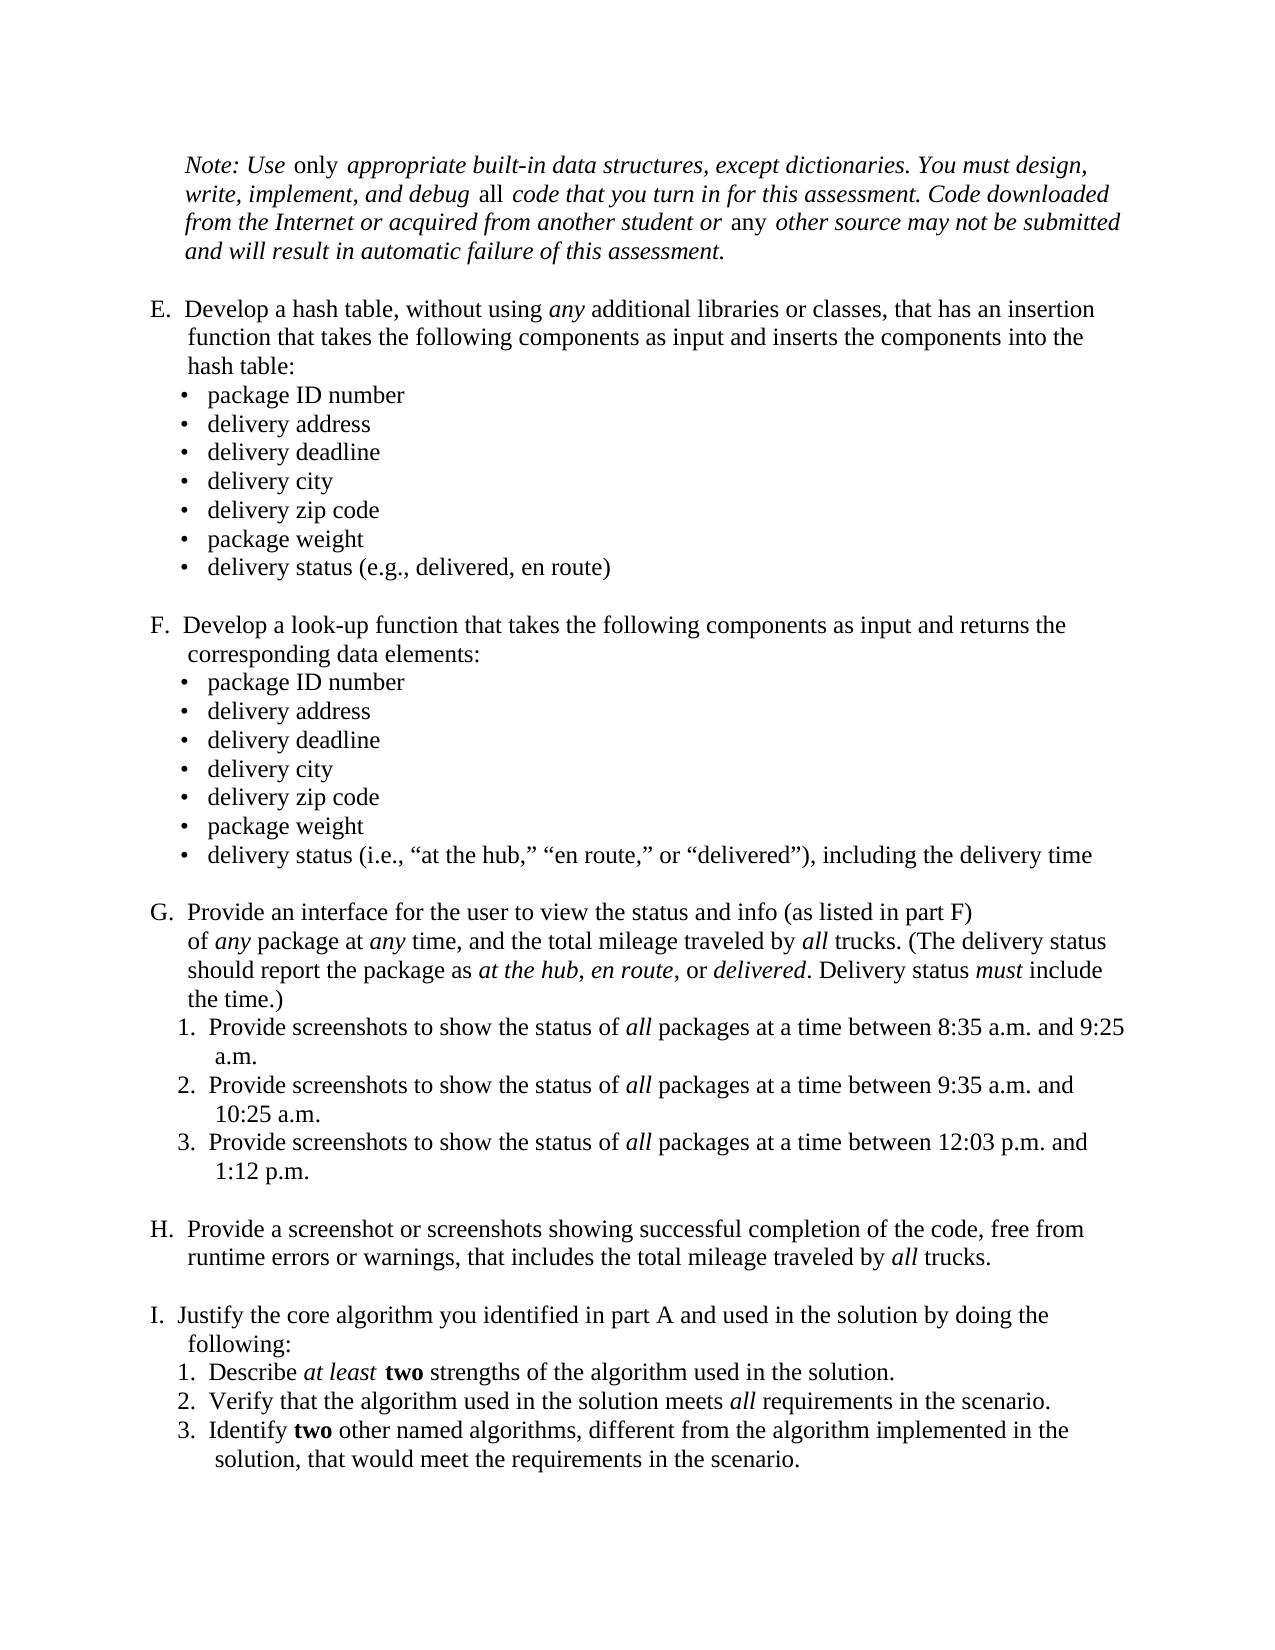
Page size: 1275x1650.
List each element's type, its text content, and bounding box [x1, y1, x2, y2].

text H. Provide a screenshot or screenshots showing successful completion of the code, free from runtime errors or warnings, that includes the total mileage traveled by all trucks. [150, 1214, 1125, 1271]
text Note: Use only appropriate built-in data structures, except dictionaries. You must design, write, implement, and debug all code that you turn in for this assessment. Code downloaded from the Internet or acquired from another student or any other source may not be submitted and will result in automatic failure of this assessment. [184, 150, 1125, 265]
text • package weight [180, 524, 1125, 552]
text G. Provide an interface for the user to view the status and info (as listed in part F) of any package at any time, and the total mileage traveled by all trucks. (The delivery status should report the package as at the hub, en route, or delivered. Delivery status must include the time.) [150, 897, 1125, 1012]
text • delivery zip code [180, 495, 1125, 524]
text • delivery address [180, 409, 1125, 437]
text 1. Provide screenshots to show the status of all packages at a time between 8:35 a.m. and 9:25 a.m. [177, 1012, 1125, 1070]
text F. Develop a look-up function that takes the following components as input and returns the corresponding data elements: [150, 610, 1125, 667]
text 2. Verify that the algorithm used in the solution meets all requirements in the scenario. [177, 1386, 1125, 1415]
text 3. Provide screenshots to show the status of all packages at a time between 12:03 p.m. and 1:12 p.m. [177, 1127, 1125, 1185]
text • delivery deadline [180, 437, 1125, 466]
text • delivery address [180, 696, 1125, 725]
text • delivery status (e.g., delivered, en route) [180, 552, 1125, 581]
text • package ID number [180, 667, 1125, 696]
text • package weight [180, 811, 1125, 840]
text • package ID number [180, 380, 1125, 409]
text I. Justify the core algorithm you identified in part A and used in the solution by doing the following: [150, 1300, 1125, 1357]
text 1. Describe at least two strengths of the algorithm used in the solution. [177, 1357, 1125, 1386]
text • delivery deadline [180, 725, 1125, 754]
text • delivery zip code [180, 782, 1125, 811]
text E. Develop a hash table, without using any additional libraries or classes, that has an insertion function that takes the following components as input and inserts the components into the hash table: [150, 294, 1125, 380]
text 2. Provide screenshots to show the status of all packages at a time between 9:35 a.m. and 10:25 a.m. [177, 1070, 1125, 1127]
text 3. Identify two other named algorithms, different from the algorithm implemented in the solution, that would meet the requirements in the scenario. [177, 1415, 1125, 1472]
text • delivery city [180, 754, 1125, 782]
text • delivery status (i.e., “at the hub,” “en route,” or “delivered”), including the delivery time [180, 840, 1125, 869]
text • delivery city [180, 466, 1125, 495]
